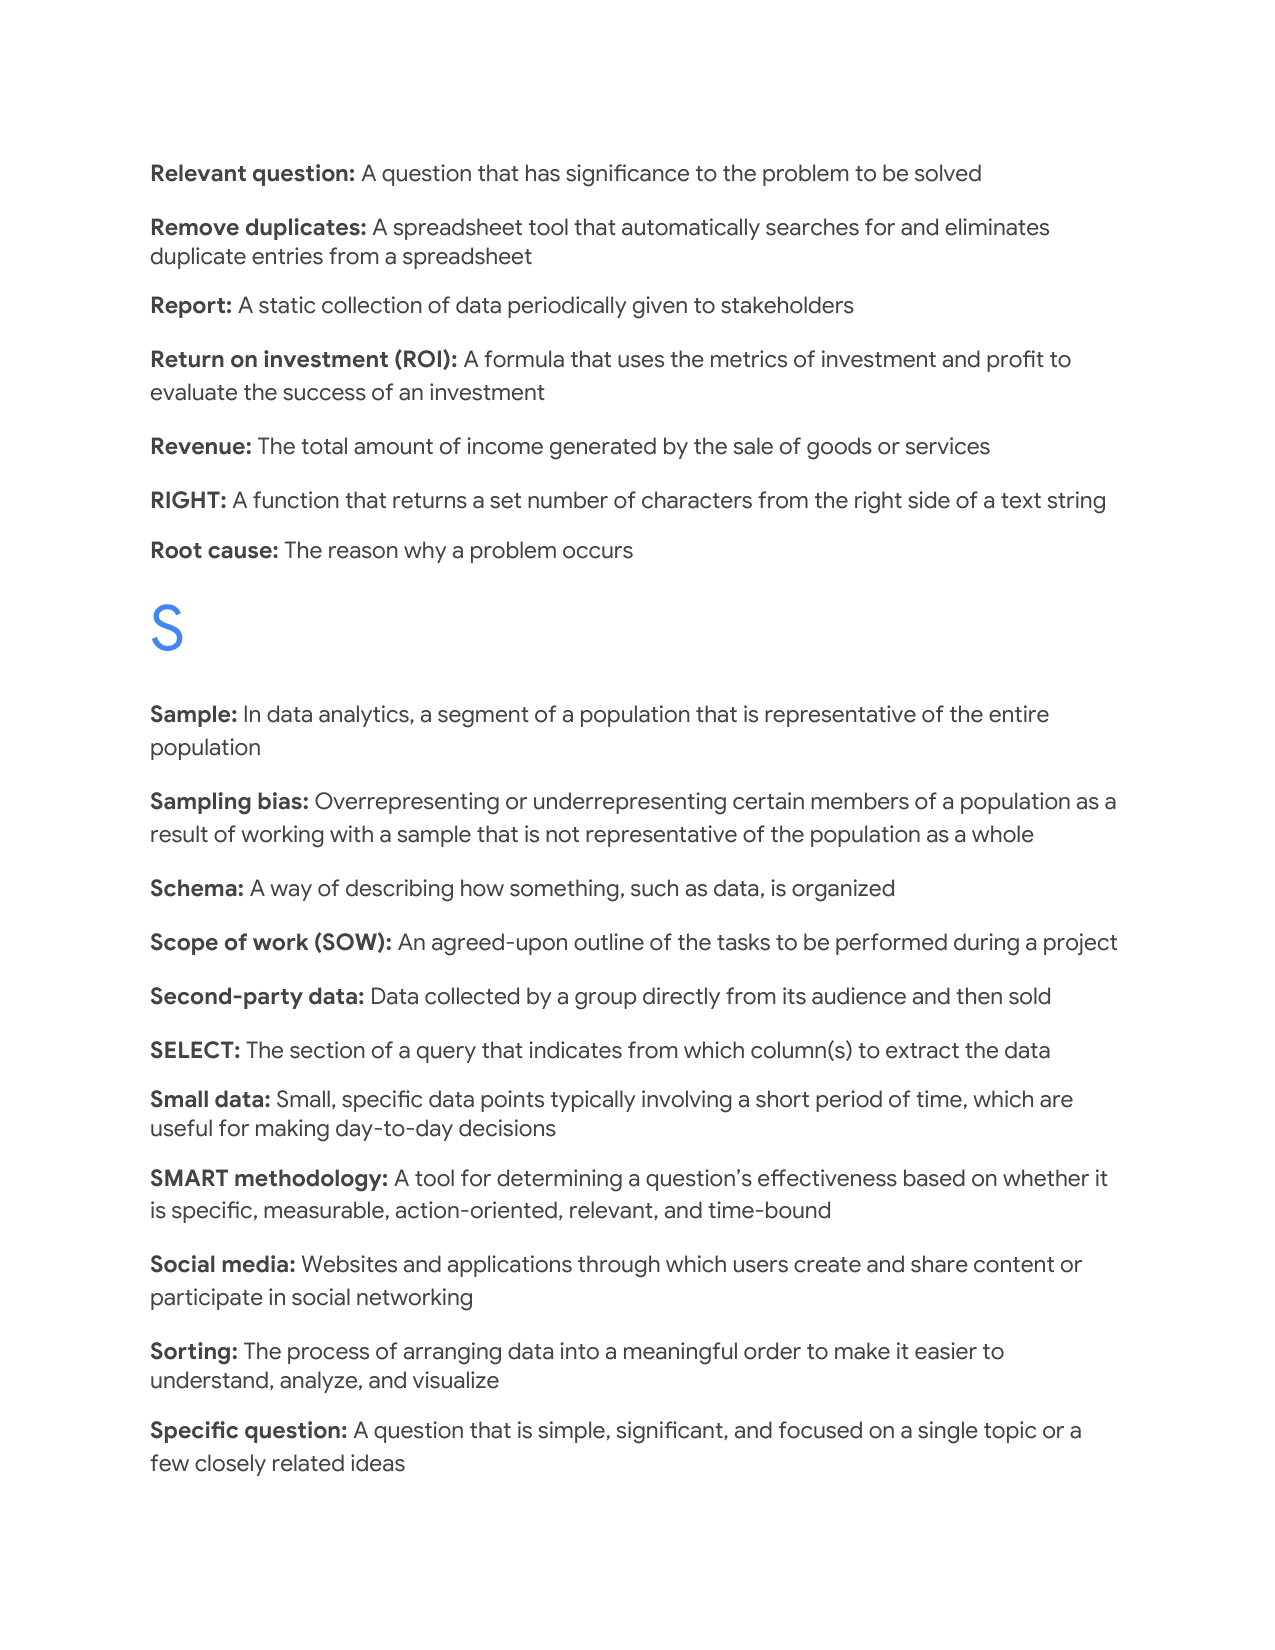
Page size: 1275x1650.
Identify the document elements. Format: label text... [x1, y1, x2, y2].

text S [150, 590, 1125, 668]
text Small data: Small, specific data points typically involving a short period of time, which are useful for making day-to-day decisions [150, 1085, 1125, 1143]
text Scope of work (SOW): An agreed-upon outline of the tasks to be performed during a project [150, 928, 1125, 957]
text Revenue: The total amount of income generated by the sale of goods or services [150, 432, 1125, 461]
text SMART methodology: A tool for determining a question’s effectiveness based on whether it is specific, measurable, action-oriented, relevant, and time-bound [150, 1164, 1125, 1226]
text Sampling bias: Overrepresenting or underrepresenting certain members of a population as a result of working with a sample that is not representative of the population as a whole [150, 787, 1125, 849]
text RIGHT: A function that returns a set number of characters from the right side of a text string [150, 486, 1125, 515]
text Sample: In data analytics, a segment of a population that is representative of the entire population [150, 701, 1125, 762]
text SELECT: The section of a query that indicates from which column(s) to extract the data [150, 1036, 1125, 1064]
text Social media: Websites and applications through which users create and share content or participate in social networking [150, 1251, 1125, 1312]
text Sorting: The process of arranging data into a meaningful order to make it easier to understand, analyze, and visualize [150, 1337, 1125, 1395]
text Second-party data: Data collected by a group directly from its audience and then sold [150, 982, 1125, 1011]
text Schema: A way of describing how something, such as data, is organized [150, 874, 1125, 903]
text Remove duplicates: A spreadsheet tool that automatically searches for and eliminates duplicate entries from a spreadsheet [150, 213, 1125, 271]
text Return on investment (ROI): A formula that uses the metrics of investment and profit to evaluate the success of an investment [150, 346, 1125, 407]
text Relevant question: A question that has significance to the problem to be solved [150, 159, 1125, 188]
text Specific question: A question that is simple, significant, and focused on a single topic or a few closely related ideas [150, 1416, 1125, 1478]
text Report: A static collection of data periodically given to stakeholders [150, 292, 1125, 321]
text Root cause: The reason why a problem occurs [150, 536, 1125, 565]
